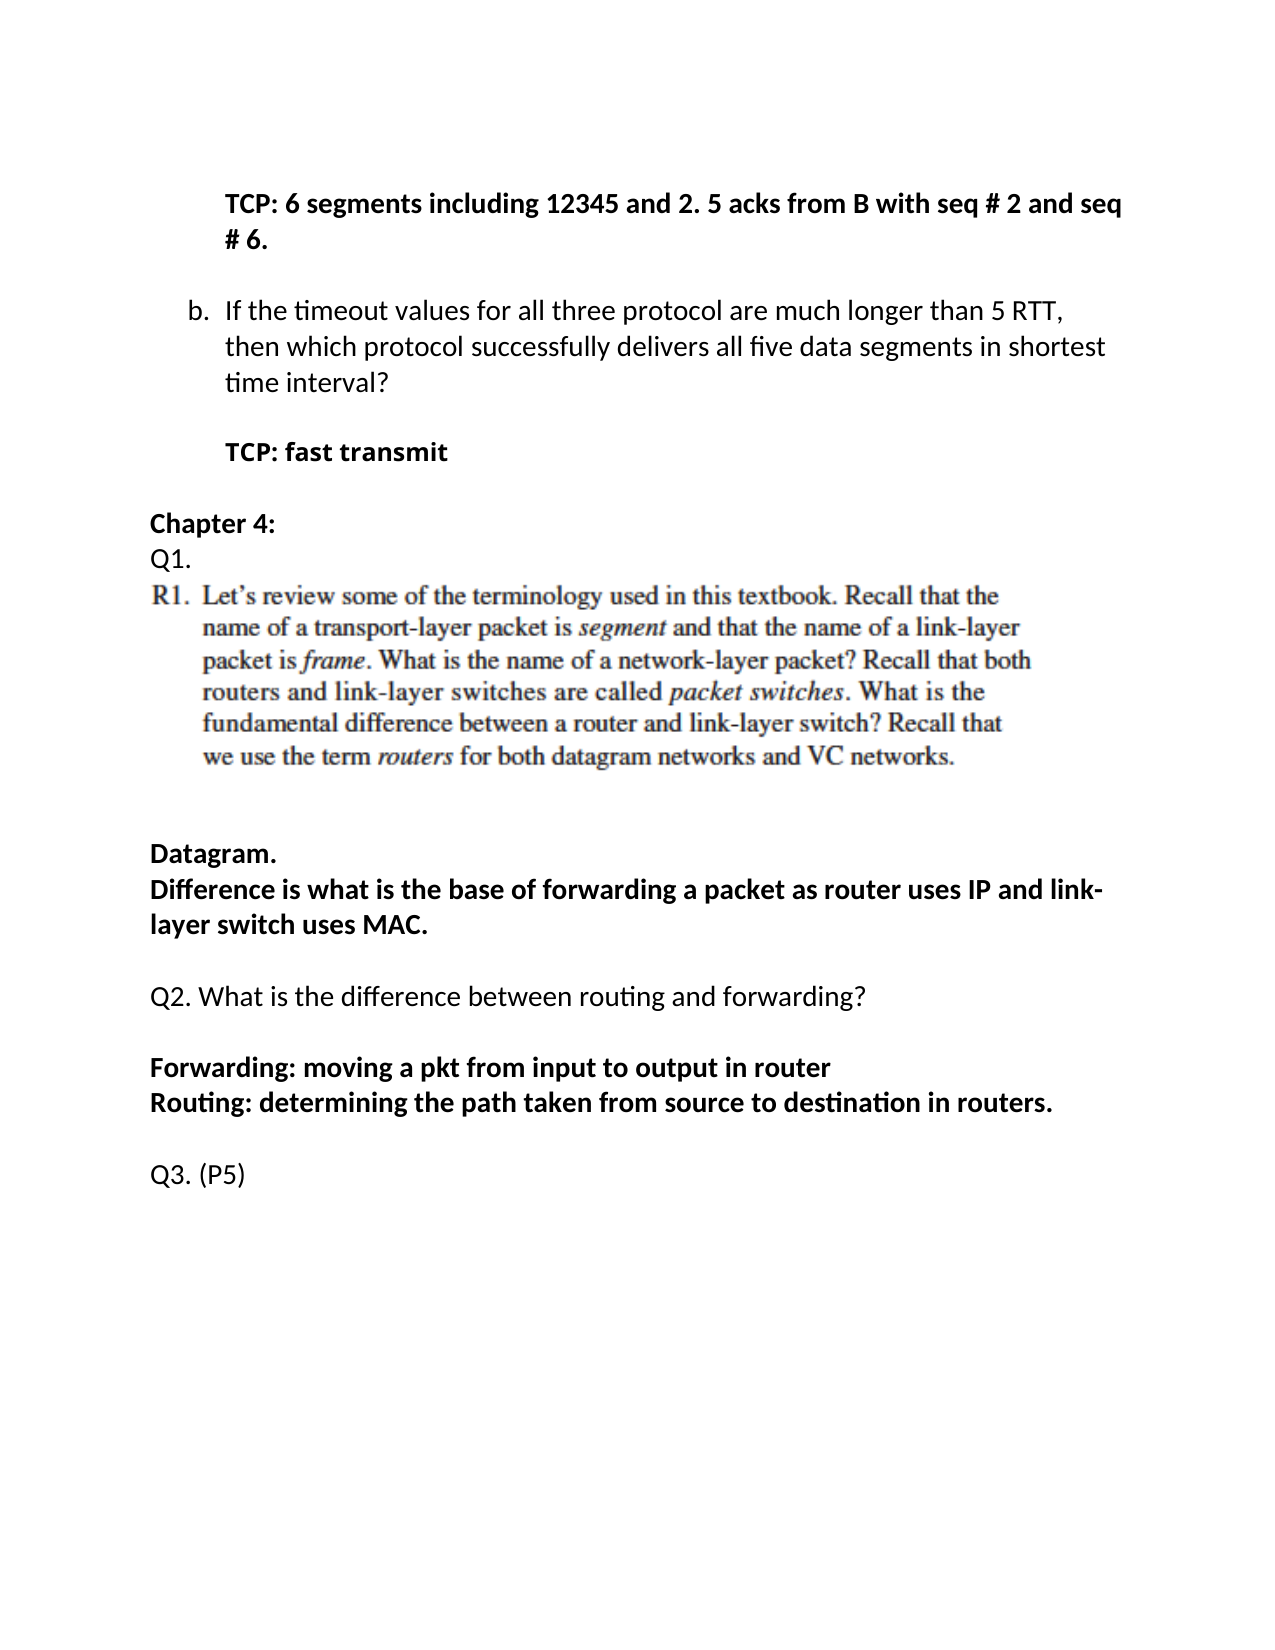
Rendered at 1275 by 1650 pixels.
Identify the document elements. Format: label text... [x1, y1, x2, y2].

text TCP: fast transmit [225, 435, 1125, 469]
text Forwarding: moving a pkt from input to output in router [150, 1049, 1125, 1084]
text Chapter 4: [150, 505, 1125, 540]
text Q3. (P5) [150, 1156, 1125, 1191]
text Q2. What is the difference between routing and forwarding? [150, 978, 1125, 1013]
list If the timeout values for all three protocol are much longer than 5 RTT, then which protocol successfully delivers all five data segments in shortest time interval? [187, 292, 1125, 399]
text Difference is what is the base of forwarding a packet as router uses IP and link-layer switch uses MAC. [150, 871, 1125, 942]
text Routing: determining the path taken from source to destination in routers. [150, 1084, 1125, 1120]
text Q1. [150, 540, 1125, 576]
text Datagram. [150, 835, 1125, 871]
text TCP: 6 segments including 12345 and 2. 5 acks from B with seq # 2 and seq # 6. [225, 186, 1125, 257]
picture [150, 576, 1065, 800]
